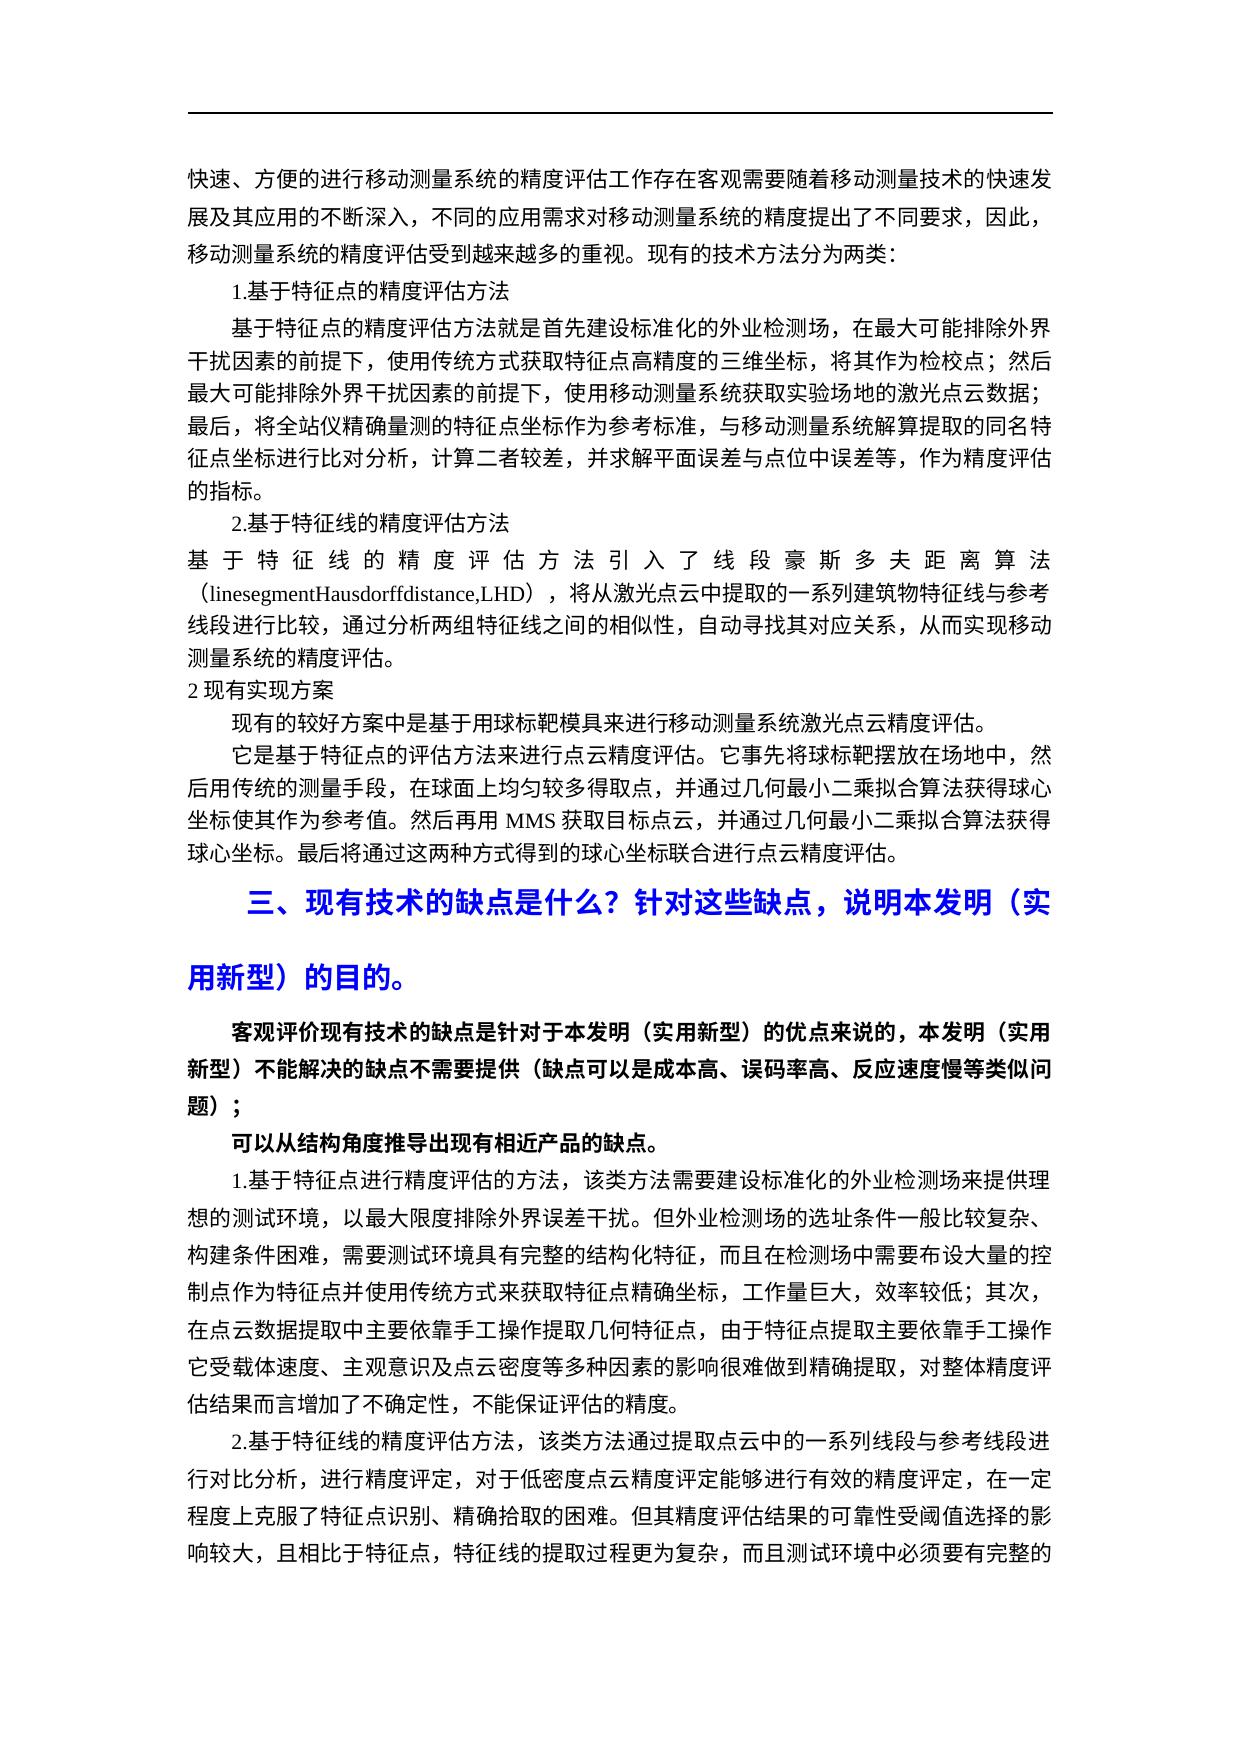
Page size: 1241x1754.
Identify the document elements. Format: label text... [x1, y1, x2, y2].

text 1.基于特征点的精度评估方法 [187, 274, 1053, 306]
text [187, 1424, 1053, 1568]
text 三、现有技术的缺点是什么？针对这些缺点，说明本发明（实用新型）的目的。 [187, 868, 1053, 1008]
text 1.基于特征点进行精度评估的方法，该类方法需要建设标准化的外业检测场来提供理想的测试环境，以最大限度排除外界误差干扰。但外业检测场的选址条件一般比较复杂、构建条件困难，需要测试环境具有完整的结构化特征，而且在检测场中需要布设大量的控制点作为特征点并使用传统方式来获取特征点精确坐标，工作量巨大，效率较低；其次，在点云数据提取中主要依靠手工操作提取几何特征点，由于特征点提取主要依靠手工操作，它受载体速度、主观意识及点云密度等多种因素的影响很难做到精确提取，对整体精度评估结果而言增加了不确定性，不能保证评估的精度。 [187, 1163, 1053, 1419]
text 2现有实现方案 [187, 673, 1053, 706]
text 2.基于特征线的精度评估方法 [187, 506, 1053, 538]
text 现有的较好方案中是基于用球标靶模具来进行移动测量系统激光点云精度评估。 [187, 706, 1053, 738]
text 它是基于特征点的评估方法来进行点云精度评估。它事先将球标靶摆放在场地中，然后用传统的测量手段，在球面上均匀较多得取点，并通过几何最小二乘拟合算法获得球心坐标使其作为参考值。然后再用MMS获取目标点云，并通过几何最小二乘拟合算法获得球心坐标。最后将通过这两种方式得到的球心坐标联合进行点云精度评估。 [187, 738, 1053, 868]
text 基于特征点的精度评估方法就是首先建设标准化的外业检测场，在最大可能排除外界干扰因素的前提下，使用传统方式获取特征点高精度的三维坐标，将其作为检校点；然后最大可能排除外界干扰因素的前提下，使用移动测量系统获取实验场地的激光点云数据；最后，将全站仪精确量测的特征点坐标作为参考标准，与移动测量系统解算提取的同名特征点坐标进行比对分析，计算二者较差，并求解平面误差与点位中误差等，作为精度评估的指标。 [187, 311, 1053, 506]
text 客观评价现有技术的缺点是针对于本发明（实用新型）的优点来说的，本发明（实用新型）不能解决的缺点不需要提供（缺点可以是成本高、误码率高、反应速度慢等类似问题）； [187, 1014, 1053, 1121]
text 可以从结构角度推导出现有相近产品的缺点。 [187, 1126, 1053, 1158]
text 基于特征线的精度评估方法引入了线段豪斯多夫距离算法（linesegmentHausdorffdistance,LHD），将从激光点云中提取的一系列建筑物特征线与参考线段进行比较，通过分析两组特征线之间的相似性，自动寻找其对应关系，从而实现移动测量系统的精度评估。 [187, 543, 1053, 673]
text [187, 162, 1053, 269]
